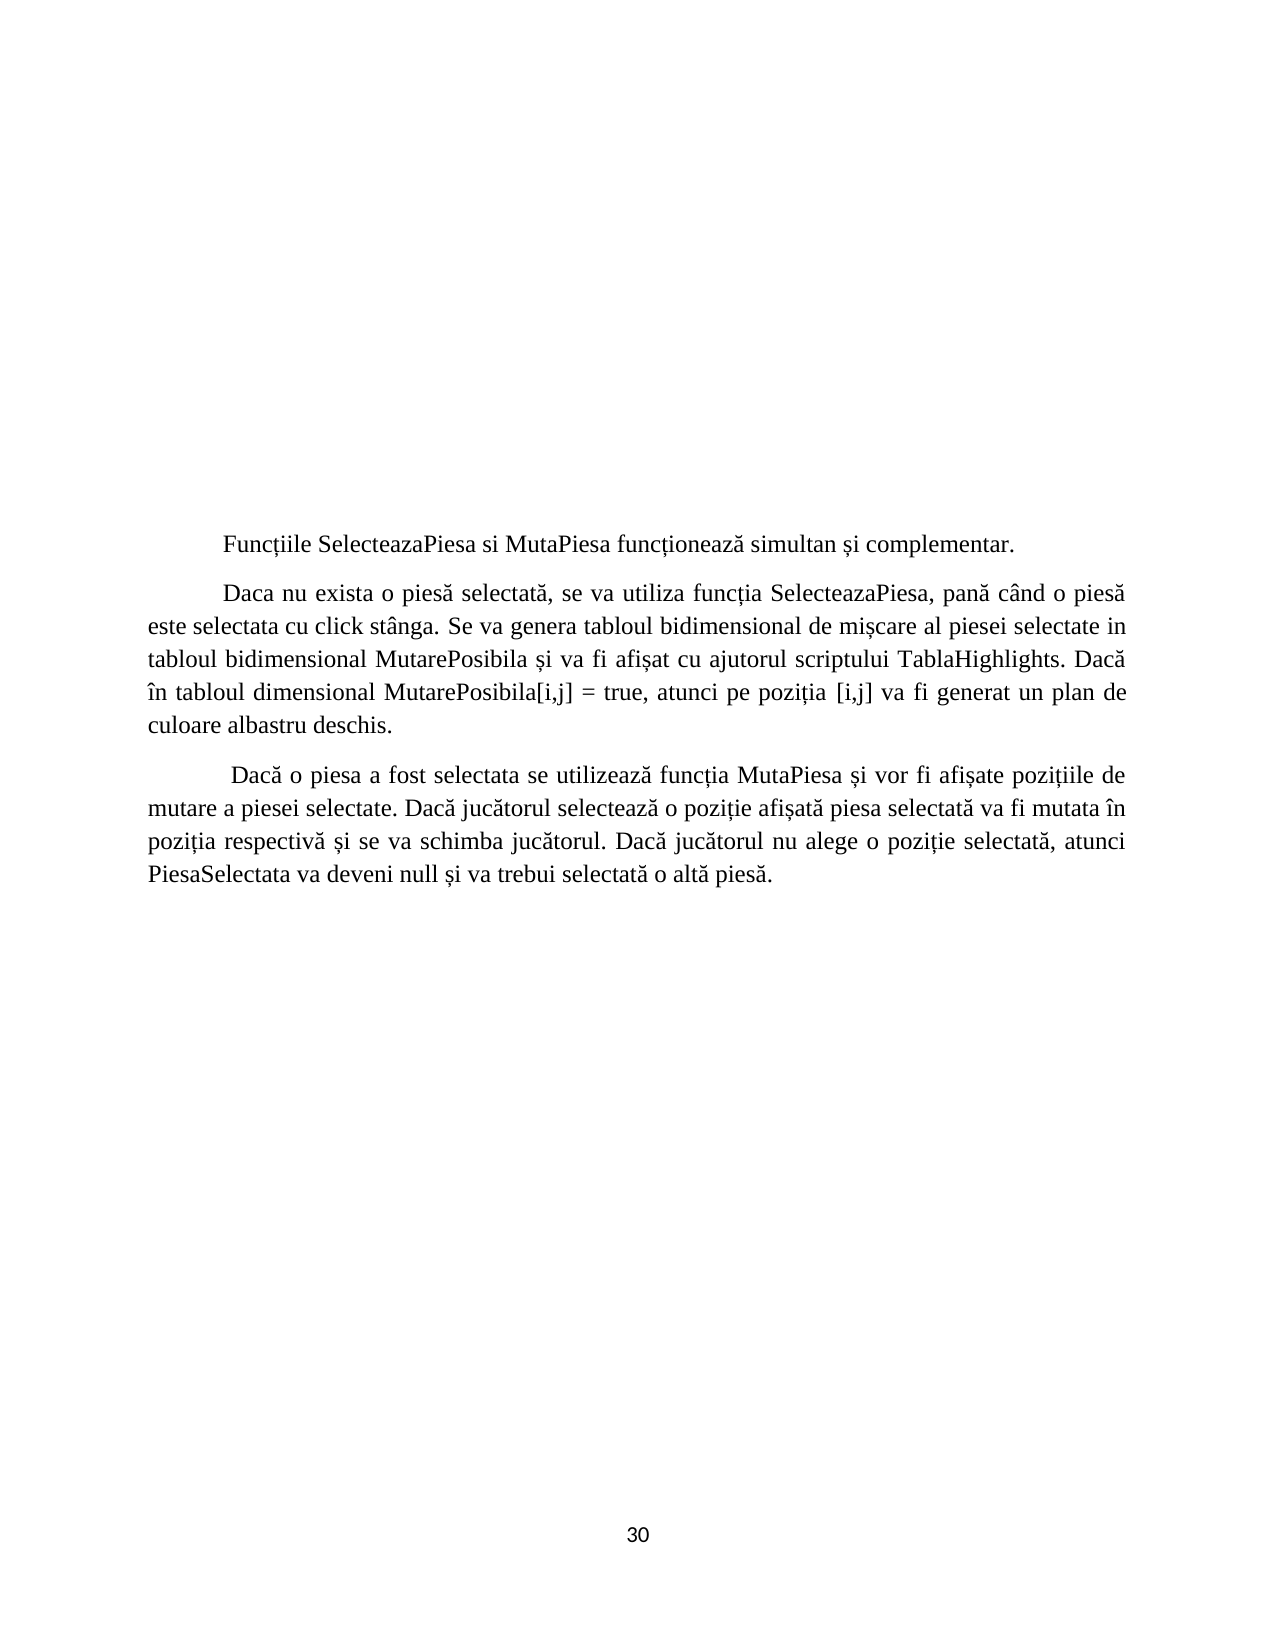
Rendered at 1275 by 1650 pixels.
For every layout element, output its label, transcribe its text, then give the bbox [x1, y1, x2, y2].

text Dacă o piesa a fost selectata se utilizează funcția MutaPiesa și vor fi afișate pozițiile de mutare a piesei selectate. Dacă jucătorul selectează o poziție afișată piesa selectată va fi mutata în poziția respectivă și se va schimba jucătorul. Dacă jucătorul nu alege o poziție selectată, atunci PiesaSelectata va deveni null și va trebui selectată o altă piesă. [148, 760, 1127, 888]
text Daca nu exista o piesă selectată, se va utiliza funcția SelecteazaPiesa, pană când o piesă este selectata cu click stânga. Se va genera tabloul bidimensional de mișcare al piesei selectate in tabloul bidimensional MutarePosibila și va fi afișat cu ajutorul scriptului TablaHighlights. Dacă în tabloul dimensional MutarePosibila[i,j] = true, atunci pe poziția [i,j] va fi generat un plan de culoare albastru deschis. [148, 578, 1127, 739]
text Funcțiile SelecteazaPiesa si MutaPiesa funcționează simultan și complementar. [148, 529, 1127, 557]
